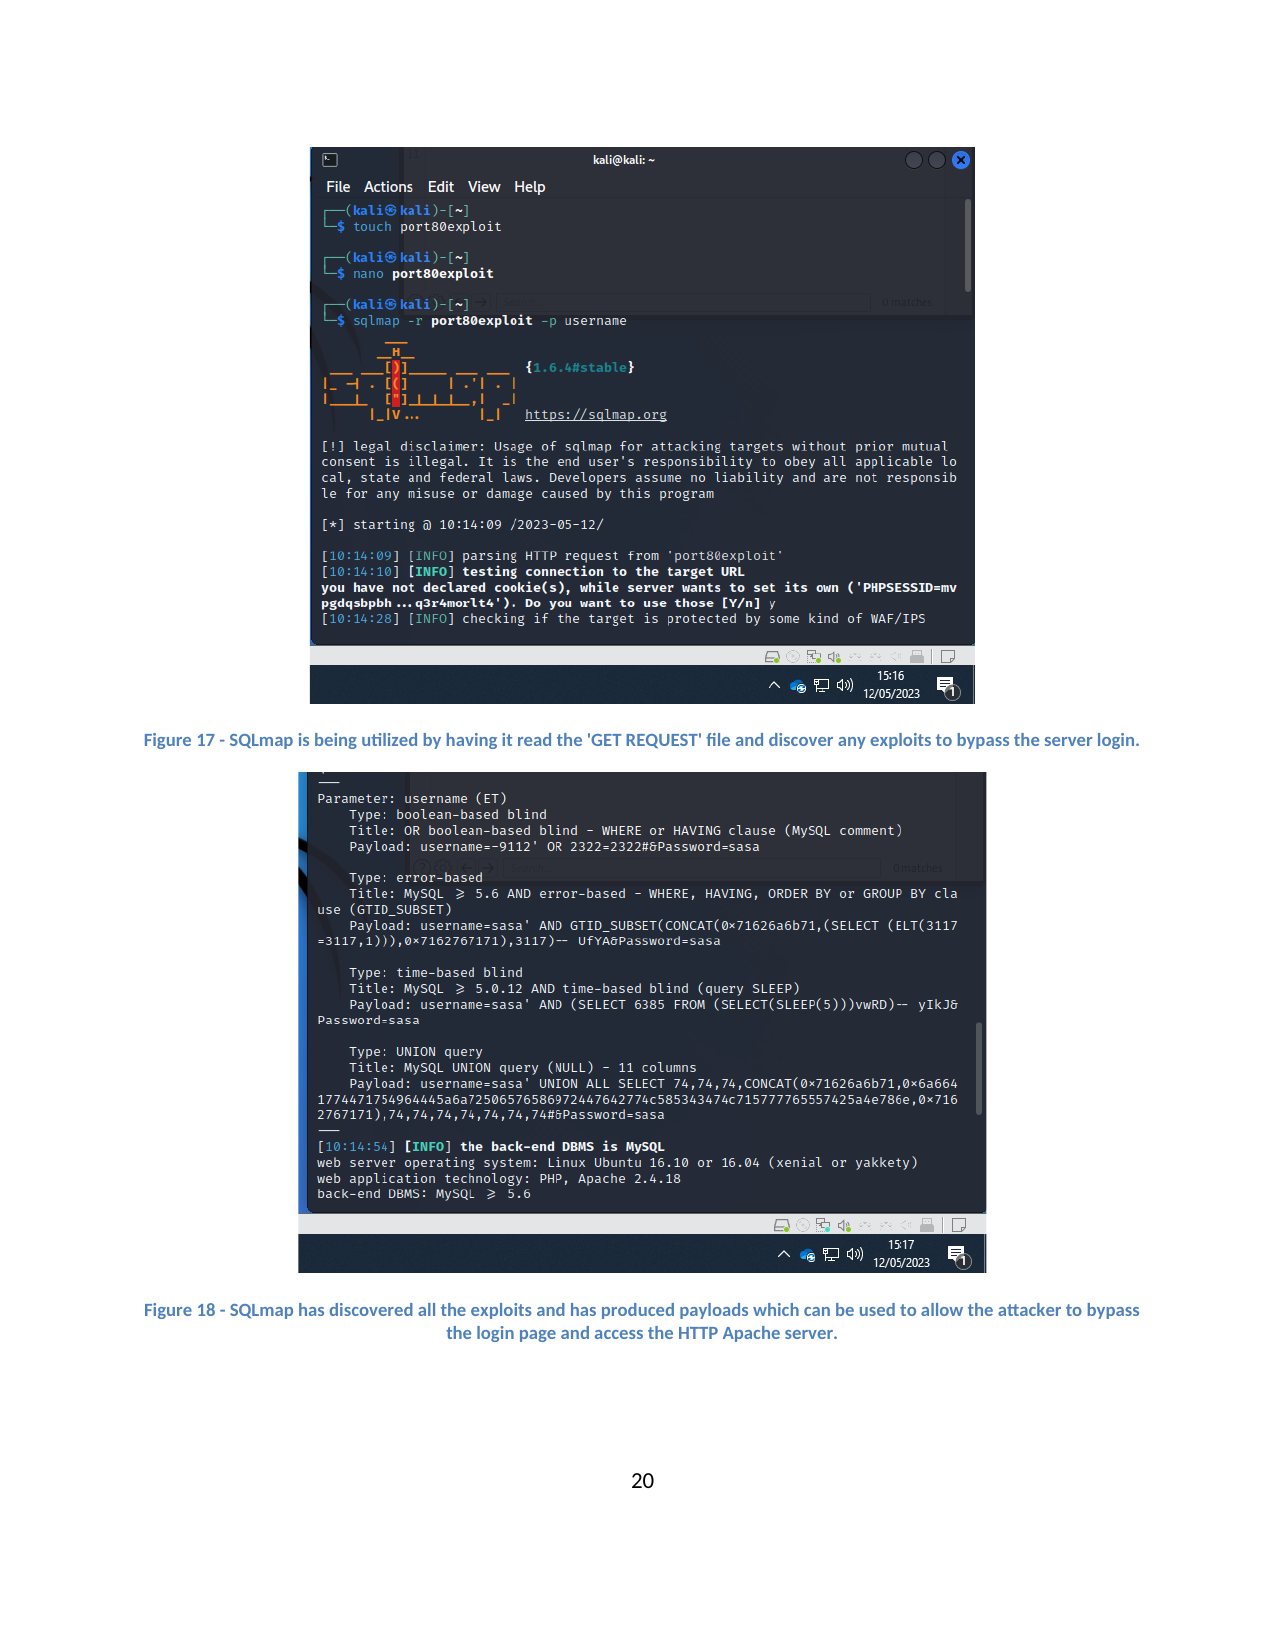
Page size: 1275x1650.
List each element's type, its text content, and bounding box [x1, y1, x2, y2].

picture [298, 772, 987, 1273]
picture [309, 147, 975, 704]
